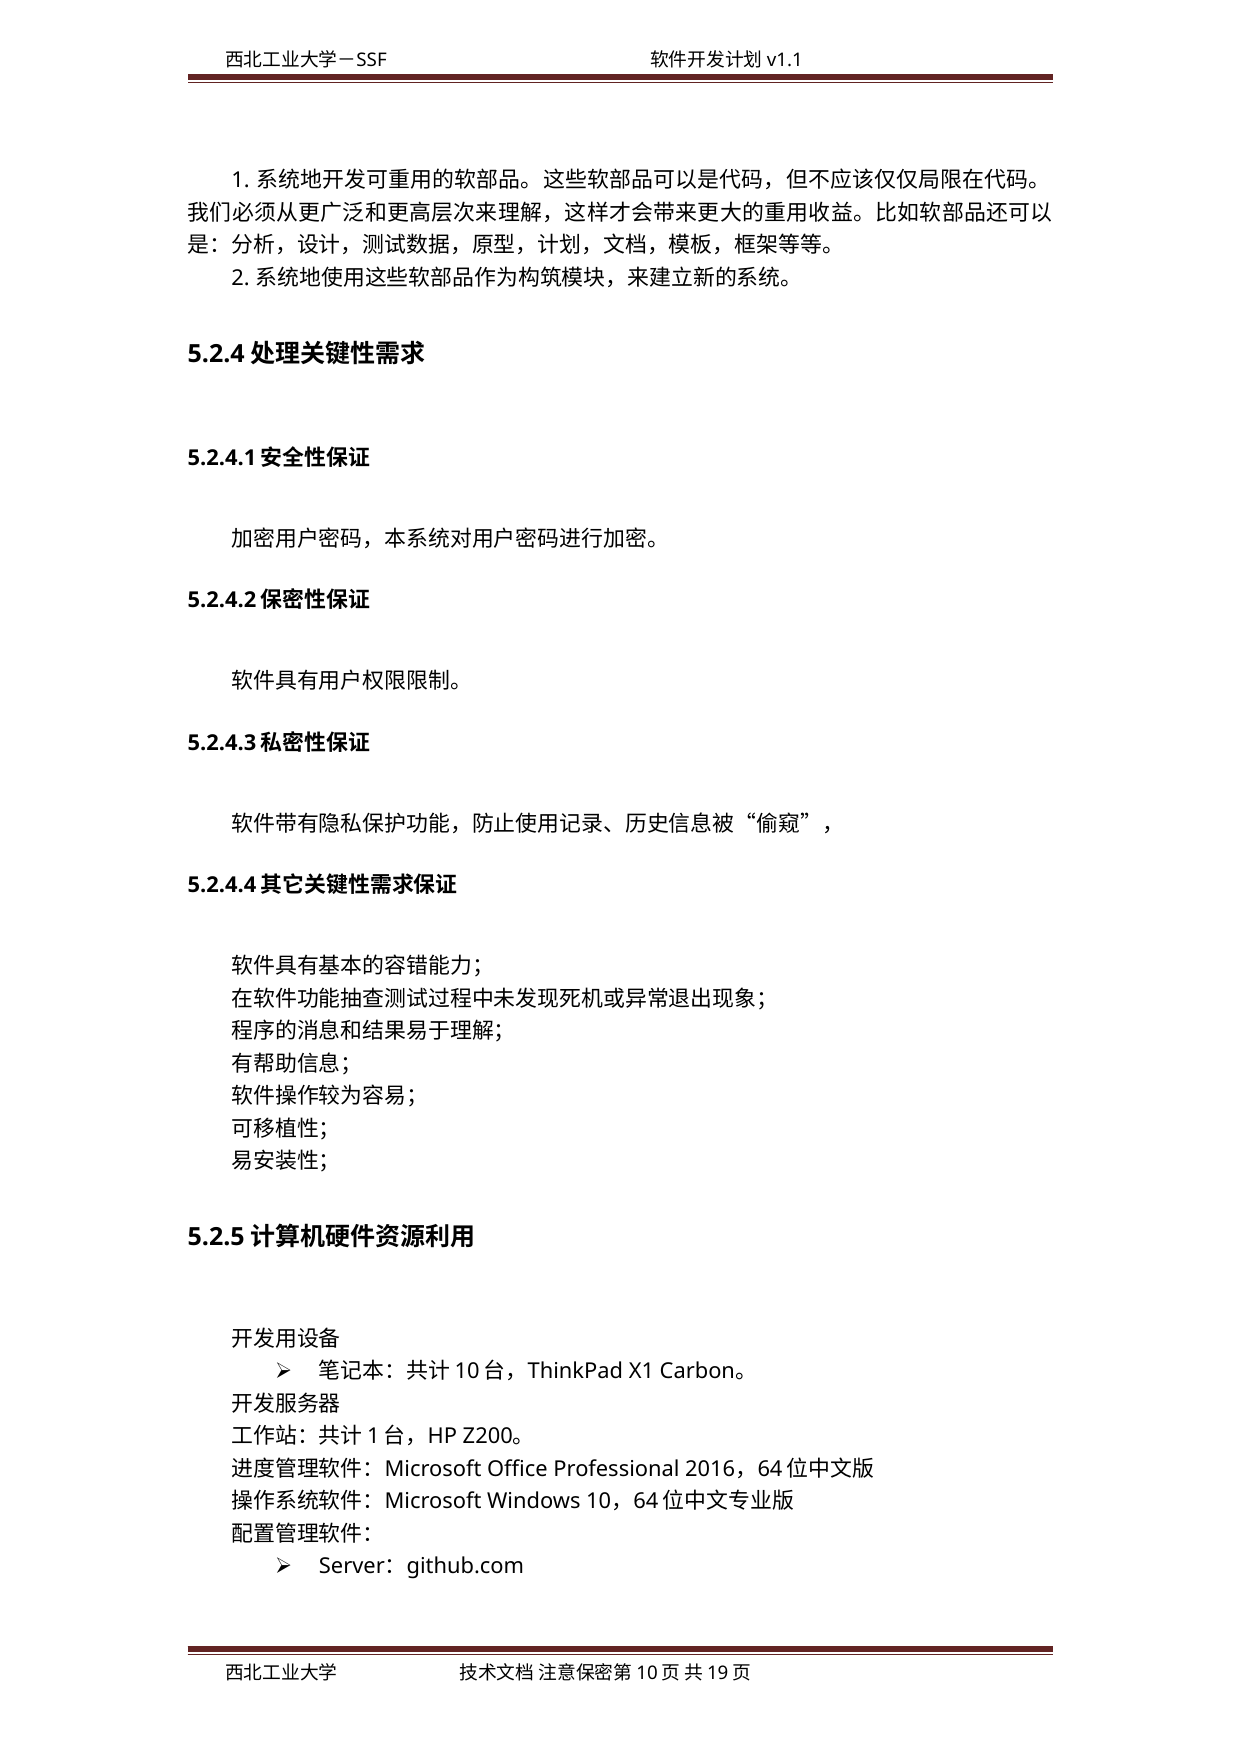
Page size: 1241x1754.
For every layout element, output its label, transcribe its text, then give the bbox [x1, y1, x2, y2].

subtitle 5.2.4.2保密性保证 [187, 582, 1053, 614]
text 程序的消息和结果易于理解； [187, 1013, 1053, 1045]
text 软件带有隐私保护功能，防止使用记录、历史信息被“偷窥”， [187, 805, 1053, 838]
subtitle 5.2.4处理关键性需求 [187, 319, 1053, 384]
text 1. 系统地开发可重用的软部品。这些软部品可以是代码，但不应该仅仅局限在代码。我们必须从更广泛和更高层次来理解，这样才会带来更大的重用收益。比如软部品还可以是：分析，设计，测试数据，原型，计划，文档，模板，框架等等。 [187, 162, 1053, 259]
text 开发用设备 [187, 1321, 1053, 1353]
subtitle 5.2.4.1安全性保证 [187, 440, 1053, 472]
text 操作系统软件：Microsoft Windows 10，64位中文专业版 [187, 1483, 1053, 1516]
text 2. 系统地使用这些软部品作为构筑模块，来建立新的系统。 [187, 259, 1053, 292]
subtitle 5.2.4.3私密性保证 [187, 724, 1053, 757]
list 软件具有用户权限限制。 [187, 663, 1053, 695]
text 可移植性； [187, 1110, 1053, 1143]
text 软件具有基本的容错能力； [187, 948, 1053, 980]
text 易安装性； [187, 1143, 1053, 1175]
subtitle 5.2.4.4其它关键性需求保证 [187, 867, 1053, 899]
subtitle 5.2.5计算机硬件资源利用 [187, 1202, 1053, 1267]
text 工作站：共计1台，HP Z200。 [187, 1418, 1053, 1451]
text 配置管理软件： [187, 1516, 1053, 1548]
text 在软件功能抽查测试过程中未发现死机或异常退出现象； [187, 980, 1053, 1013]
text 进度管理软件：Microsoft Office Professional 2016，64位中文版 [187, 1451, 1053, 1483]
text 开发服务器 [187, 1386, 1053, 1418]
list 笔记本：共计10台，ThinkPad X1 Carbon。 [275, 1353, 1053, 1386]
list Server：github.com [275, 1548, 1053, 1581]
text 软件操作较为容易； [187, 1078, 1053, 1110]
text 有帮助信息； [187, 1045, 1053, 1078]
list 加密用户密码，本系统对用户密码进行加密。 [187, 520, 1053, 553]
